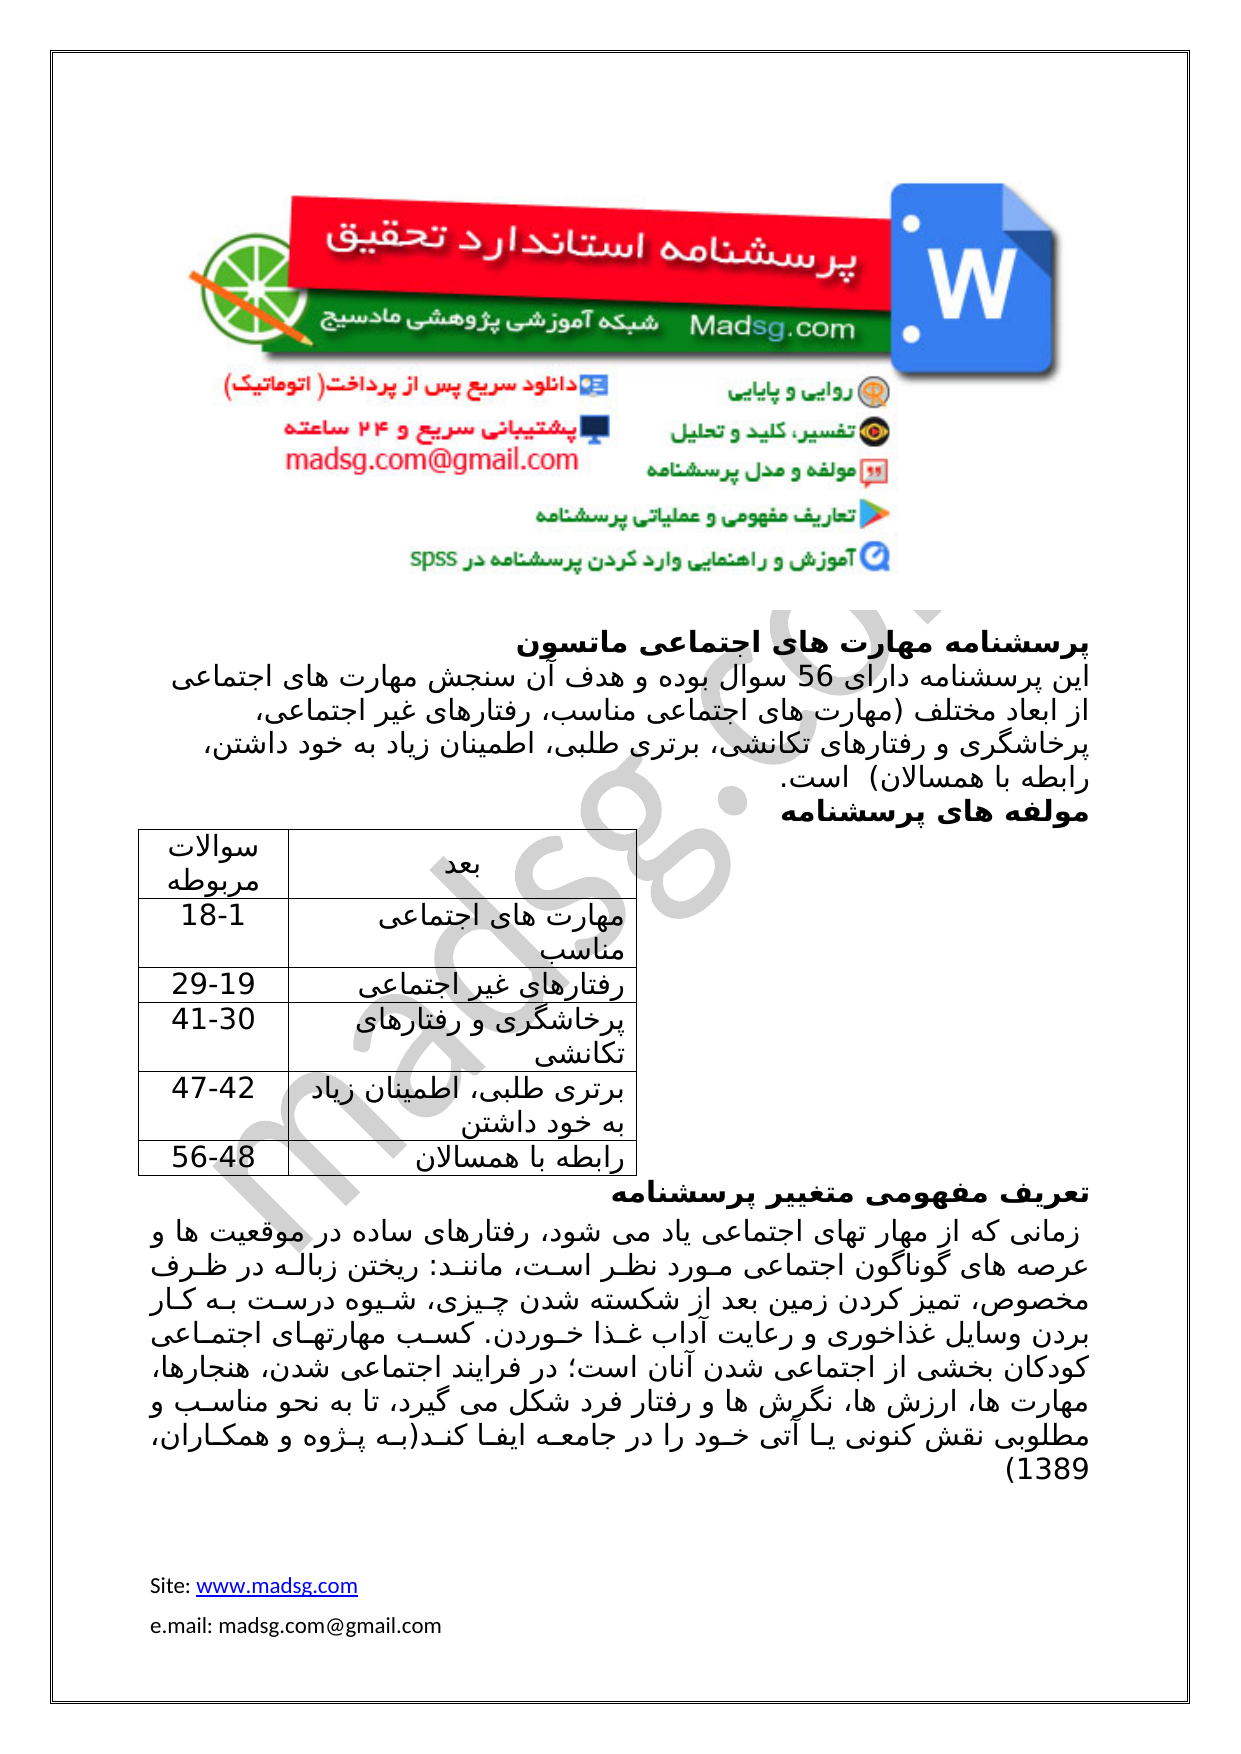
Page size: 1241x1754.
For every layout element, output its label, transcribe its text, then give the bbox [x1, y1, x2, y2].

text این پرسشنامه دارای 56 سوال بوده و هدف آن سنجش مهارت های اجتماعی از ابعاد مختلف (مهارت های اجتماعی مناسب، رفتارهای غیر اجتماعی، پرخاشگری و رفتارهای تکانشی، برتری طلبی، اطمینان زیاد به خود داشتن، رابطه با همسالان) است. [150, 659, 1090, 795]
table_cell برتری طلبی، اطمینان زیاد به خود داشتن [289, 1072, 636, 1139]
table_cell پرخاشگری و رفتارهای تکانشی [289, 1003, 636, 1071]
table_cell رفتارهای غیر اجتماعی [289, 968, 636, 1002]
table_cell 47-42 [139, 1072, 288, 1139]
table_cell 41-30 [139, 1003, 288, 1071]
text زمانی که از مهار تهای اجتماعی یاد می شود، رفتارهای ساده در موقعیت ها و عرصه های گوناگون اجتماعی مورد نظر است، مانند: ریختن زباله در ظرف مخصوص، تمیز کردن زمین بعد از شکسته شدن چیزی، شیوه درست به کار بردن وسایل غذاخوری و رعایت آداب غذا خوردن. کسب مهارتهای اجتماعی كودكان بخشی از اجتماعی شدن آنان است؛ در فرایند اجتماعی شدن، هنجارها، مهارت ها، ارزش ها، نگرش ها و رفتار فرد شكل می گیرد، تا به نحو مناسب و مطلوبی نقش كنونی یا آتی خود را در جامعه ایفا کند(به پژوه و همکاران،1389) [150, 1214, 1090, 1486]
text تعریف مفهومی متغییر پرسشنامه [150, 1176, 1090, 1209]
table_header بعد [289, 830, 636, 898]
table_header سوالات مربوطه [139, 830, 288, 898]
table_cell مهارت های اجتماعی مناسب [289, 899, 636, 967]
table_cell 56-48 [139, 1141, 288, 1174]
text پرسشنامه مهارت های اجتماعی ماتسون [150, 625, 1090, 659]
table_cell 18-1 [139, 899, 288, 967]
table_cell رابطه با همسالان [289, 1141, 636, 1174]
table_cell 29-19 [139, 968, 288, 1002]
picture [115, 168, 1090, 610]
text مولفه های پرسشنامه [150, 795, 1090, 829]
